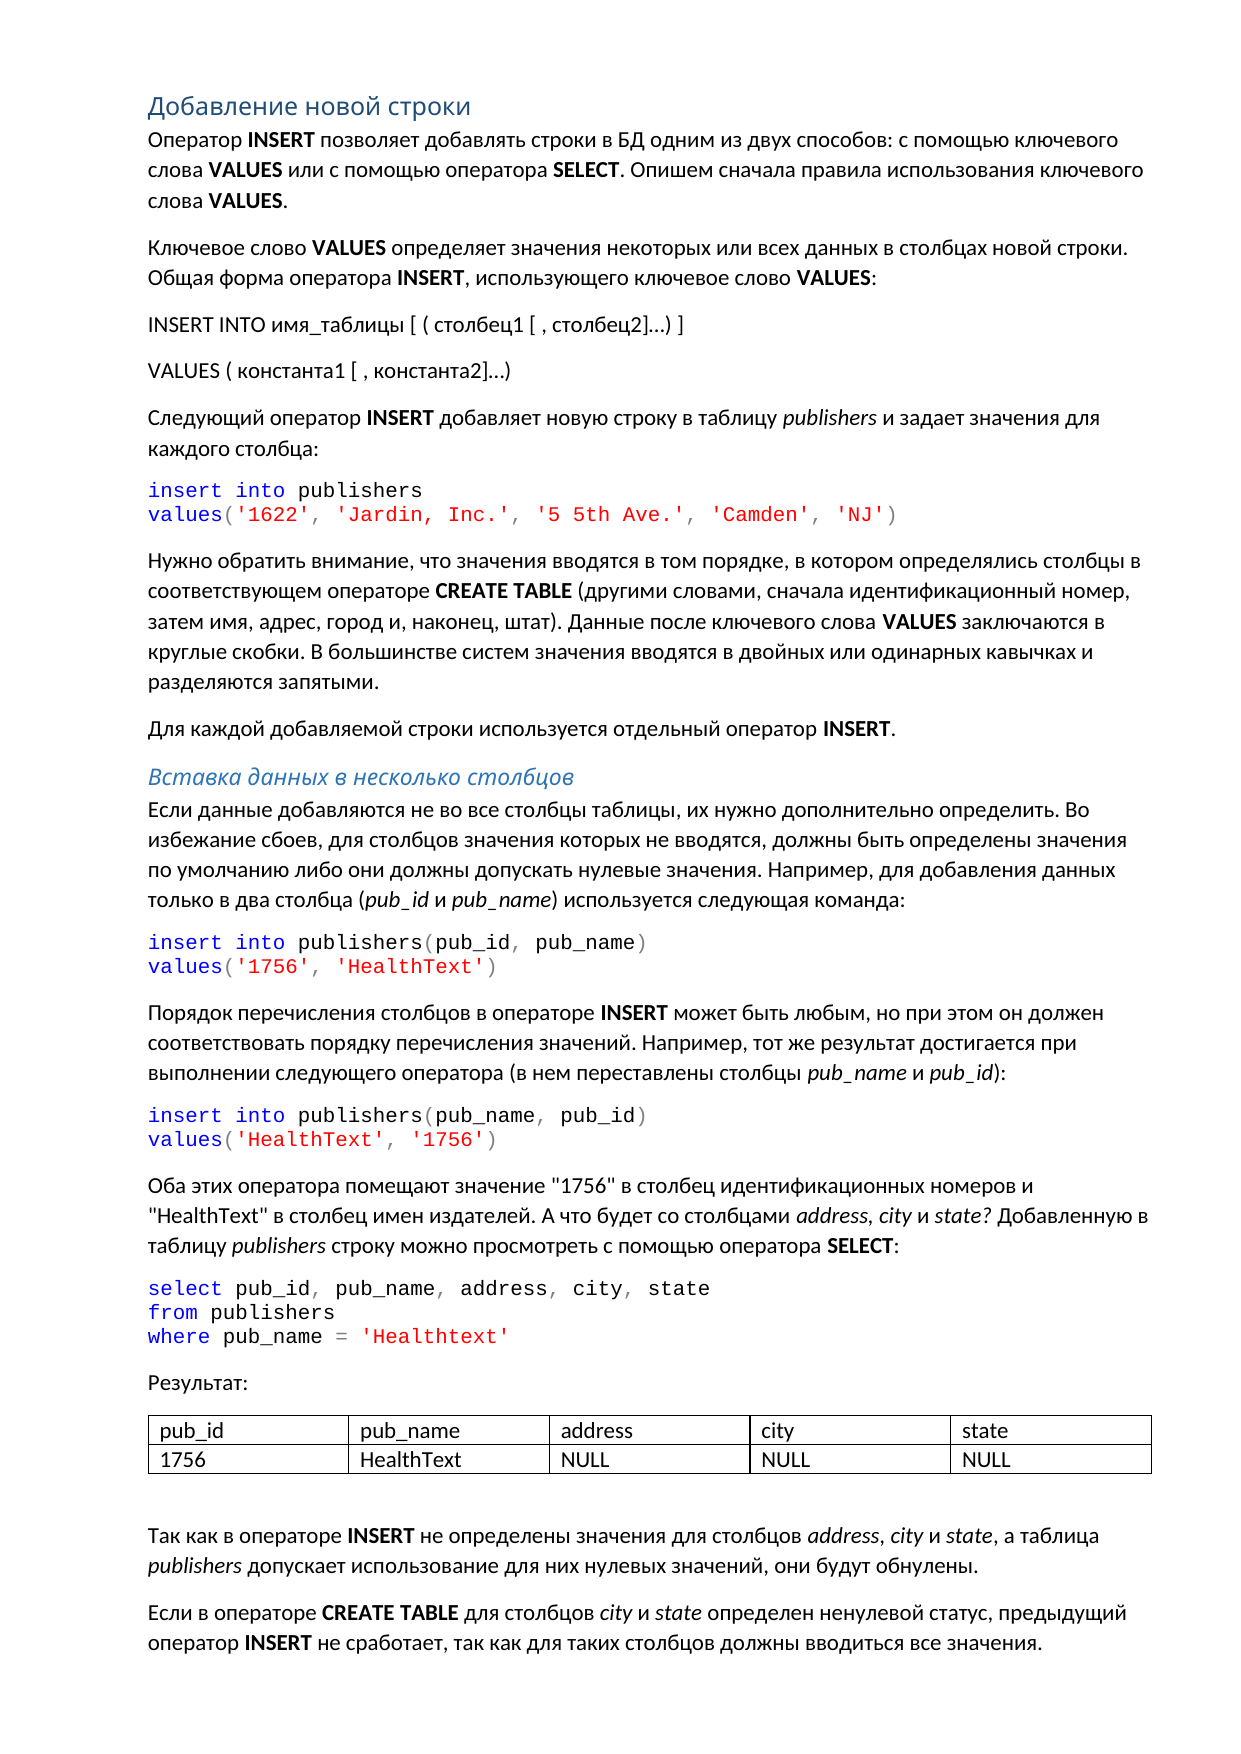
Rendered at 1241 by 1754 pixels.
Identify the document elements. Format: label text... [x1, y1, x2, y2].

text insert into publishers(pub_id, pub_name) [148, 932, 1152, 956]
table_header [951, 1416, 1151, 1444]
text Ключевое слово VALUES определяет значения некоторых или всех данных в столбцах новой строки. Общая форма оператора INSERT, использующего ключевое слово VALUES: [148, 233, 1152, 291]
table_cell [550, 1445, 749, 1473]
text values('HealthText', '1756') [148, 1129, 1152, 1153]
text insert into publishers(pub_name, pub_id) [148, 1105, 1152, 1129]
text Следующий оператор INSERT добавляет новую строку в таблицу publishers и задает значения для каждого столбца: [148, 403, 1152, 462]
text VALUES ( константа1 [ , константа2]…) [148, 357, 1152, 384]
subtitle Добавление новой строки [148, 88, 1152, 123]
text Нужно обратить внимание, что значения вводятся в том порядке, в котором определялись столбцы в соответствующем операторе CREATE TABLE (другими словами, сначала идентификационный номер, затем имя, адрес, город и, наконец, штат). Данные после ключевого слова VALUES заключаются в круглые скобки. В большинстве систем значения вводятся в двойных или одинарных кавычках и разделяются запятыми. [148, 546, 1152, 695]
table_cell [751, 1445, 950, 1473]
text INSERT INTO имя_таблицы [ ( столбец1 [ , столбец2]…) ] [148, 310, 1152, 338]
text from publishers [148, 1302, 1152, 1326]
subtitle Вставка данных в несколько столбцов [148, 761, 1152, 792]
text Результат: [148, 1368, 1152, 1396]
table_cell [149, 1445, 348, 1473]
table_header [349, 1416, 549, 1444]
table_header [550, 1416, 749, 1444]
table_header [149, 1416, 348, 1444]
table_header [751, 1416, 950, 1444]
text Так как в операторе INSERT не определены значения для столбцов address, city и state, а таблица publishers допускает использование для них нулевых значений, они будут обнулены. [148, 1521, 1152, 1579]
text Если в операторе CREATE TABLE для столбцов city и state определен ненулевой статус, предыдущий оператор INSERT не сработает, так как для таких столбцов должны вводиться все значения. [148, 1598, 1152, 1656]
text Оба этих оператора помещают значение "1756" в столбец идентификационных номеров и "HealthText" в столбец имен издателей. А что будет со столбцами address, city и state? Добавленную в таблицу publishers строку можно просмотреть с помощью оператора SELECT: [148, 1171, 1152, 1259]
text Для каждой добавляемой строки используется отдельный оператор INSERT. [148, 714, 1152, 742]
text Если данные добавляются не во все столбцы таблицы, их нужно дополнительно определить. Во избежание сбоев, для столбцов значения которых не вводятся, должны быть определены значения по умолчанию либо они должны допускать нулевые значения. Например, для добавления данных только в два столбца (pub_id и pub_name) используется следующая команда: [148, 795, 1152, 913]
text insert into publishers [148, 481, 1152, 504]
text values('1756', 'HealthText') [148, 956, 1152, 979]
text where pub_name = 'Healthtext' [148, 1326, 1152, 1349]
text select pub_id, pub_name, address, city, state [148, 1278, 1152, 1302]
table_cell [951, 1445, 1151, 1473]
text Оператор INSERT позволяет добавлять строки в БД одним из двух способов: с помощью ключевого слова VALUES или с помощью оператора SELECT. Опишем сначала правила использования ключевого слова VALUES. [148, 125, 1152, 214]
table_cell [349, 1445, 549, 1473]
text values('1622', 'Jardin, Inc.', '5 5th Ave.', 'Camden', 'NJ') [148, 504, 1152, 528]
text Порядок перечисления столбцов в операторе INSERT может быть любым, но при этом он должен соответствовать порядку перечисления значений. Например, тот же результат достигается при выполнении следующего оператора (в нем переставлены столбцы pub_name и pub_id): [148, 998, 1152, 1086]
